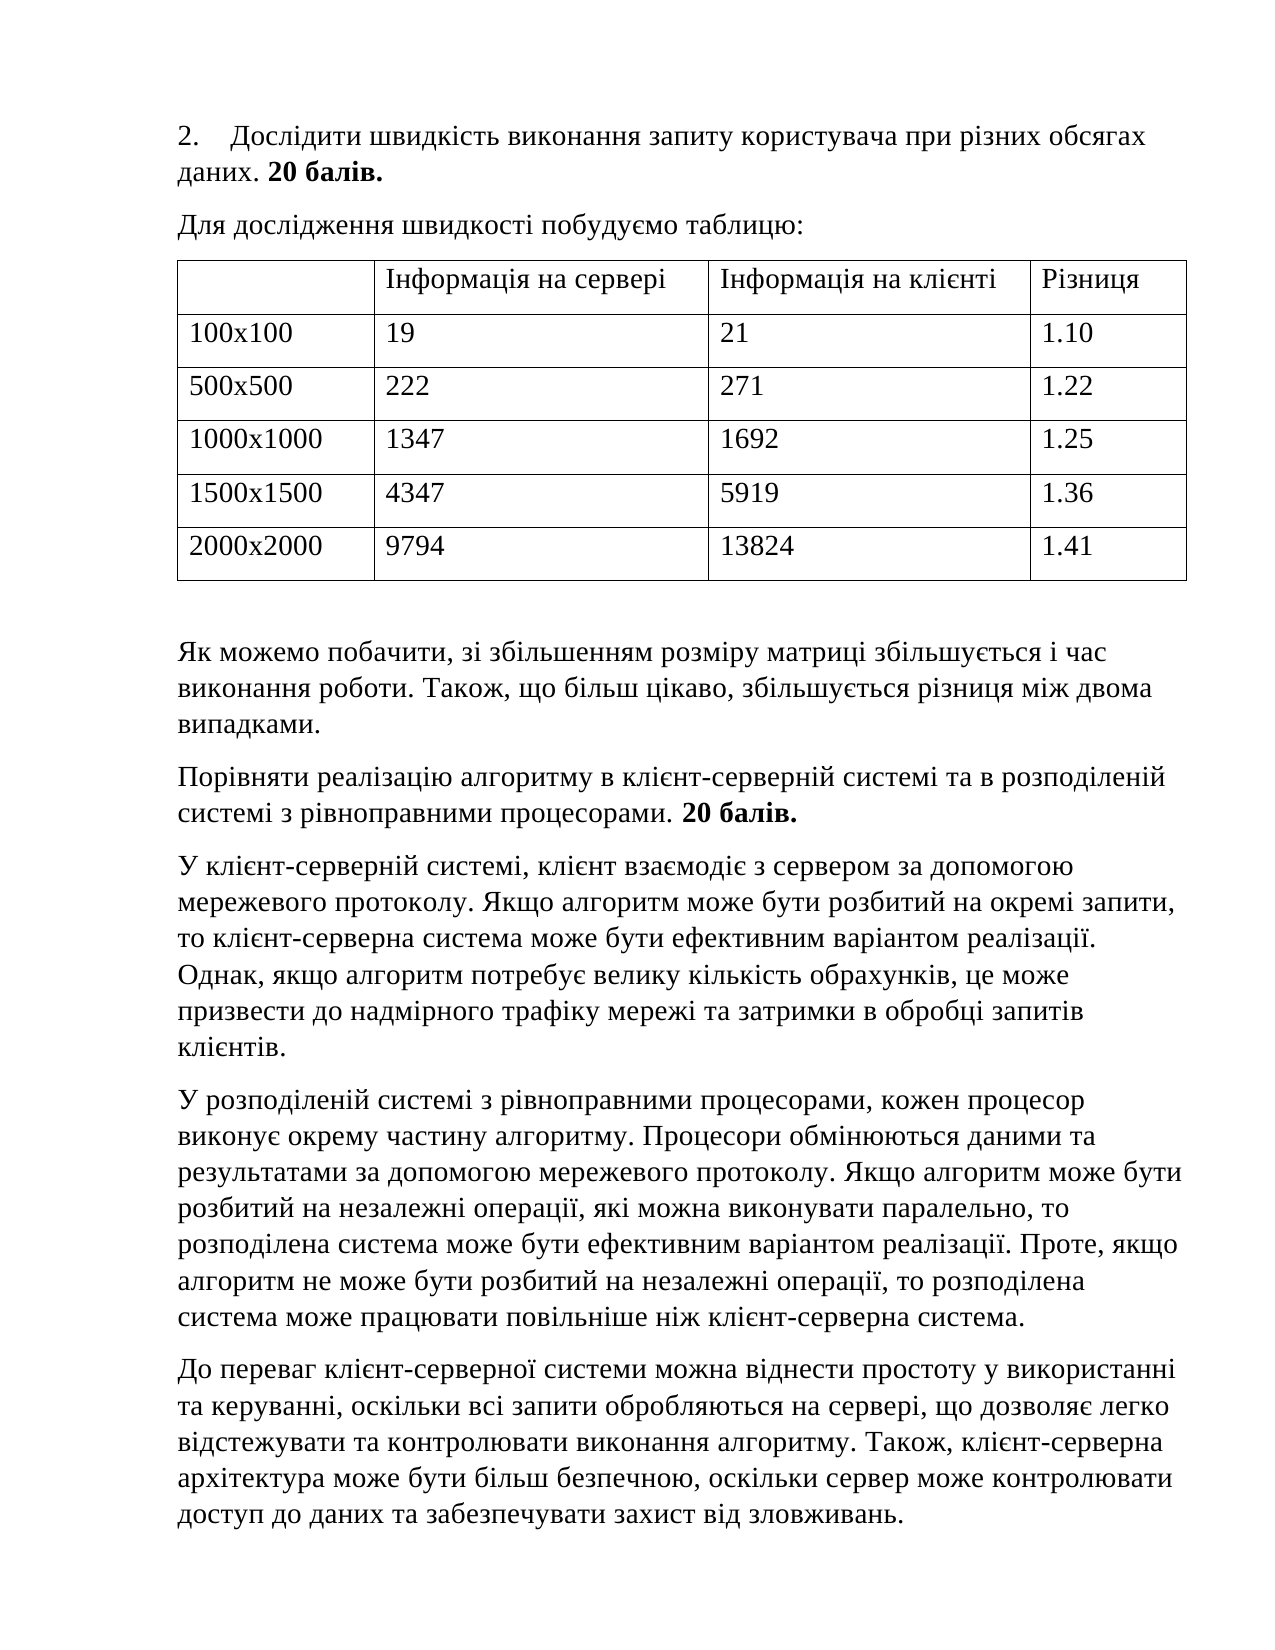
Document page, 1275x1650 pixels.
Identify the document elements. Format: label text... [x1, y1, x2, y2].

text Як можемо побачити, зі збільшенням розміру матриці збільшується і час виконання роботи. Також, що більш цікаво, збільшується різниця між двома випадками. [177, 634, 1186, 740]
text У розподіленій системі з рівноправними процесорами, кожен процесор виконує окрему частину алгоритму. Процесори обмінюються даними та результатами за допомогою мережевого протоколу. Якщо алгоритм може бути розбитий на незалежні операції, які можна виконувати паралельно, то розподілена система може бути ефективним варіантом реалізації. Проте, якщо алгоритм не може бути розбитий на незалежні операції, то розподілена система може працювати повільніше ніж клієнт-серверна система. [177, 1082, 1186, 1332]
table_cell 1.36 [1031, 475, 1186, 527]
table_cell 13824 [709, 528, 1030, 580]
table_cell 500х500 [178, 368, 374, 420]
text До переваг клієнт-серверної системи можна віднести простоту у використанні та керуванні, оскільки всі запити обробляються на сервері, що дозволяє легко відстежувати та контролювати виконання алгоритму. Також, клієнт-серверна архітектура може бути більш безпечною, оскільки сервер може контролювати доступ до даних та забезпечувати захист від зловживань. [177, 1352, 1186, 1530]
table_cell 1.22 [1031, 368, 1186, 420]
table_header Інформація на сервері [375, 261, 708, 314]
table_cell 1.41 [1031, 528, 1186, 580]
table_header [178, 261, 374, 314]
table_cell 2000х2000 [178, 528, 374, 580]
table_header Різниця [1031, 261, 1186, 314]
table_cell 1500х1500 [178, 475, 374, 527]
table_header Інформація на клієнті [709, 261, 1030, 314]
text У клієнт-серверній системі, клієнт взаємодіє з сервером за допомогою мережевого протоколу. Якщо алгоритм може бути розбитий на окремі запити, то клієнт-серверна система може бути ефективним варіантом реалізації. Однак, якщо алгоритм потребує велику кількість обрахунків, це може призвести до надмірного трафіку мережі та затримки в обробці запитів клієнтів. [177, 848, 1186, 1063]
table_cell 100х100 [178, 315, 374, 367]
table_cell 21 [709, 315, 1030, 367]
table_cell 1000х1000 [178, 421, 374, 474]
table_cell 1.25 [1031, 421, 1186, 474]
table_cell 5919 [709, 475, 1030, 527]
text Для дослідження швидкості побудуємо таблицю: [177, 207, 1186, 241]
text Порівняти реалізацію алгоритму в клієнт-серверній системі та в розподіленій системі з рівноправними процесорами. 20 балів. [177, 759, 1186, 829]
table_cell 271 [709, 368, 1030, 420]
table_cell 19 [375, 315, 708, 367]
table_cell 1.10 [1031, 315, 1186, 367]
table_cell 4347 [375, 475, 708, 527]
table_cell 222 [375, 368, 708, 420]
table_cell 1692 [709, 421, 1030, 474]
text 2. Дослідити швидкість виконання запиту користувача при різних обсягах даних. 20 балів. [177, 118, 1186, 188]
table_cell 1347 [375, 421, 708, 474]
table_cell 9794 [375, 528, 708, 580]
